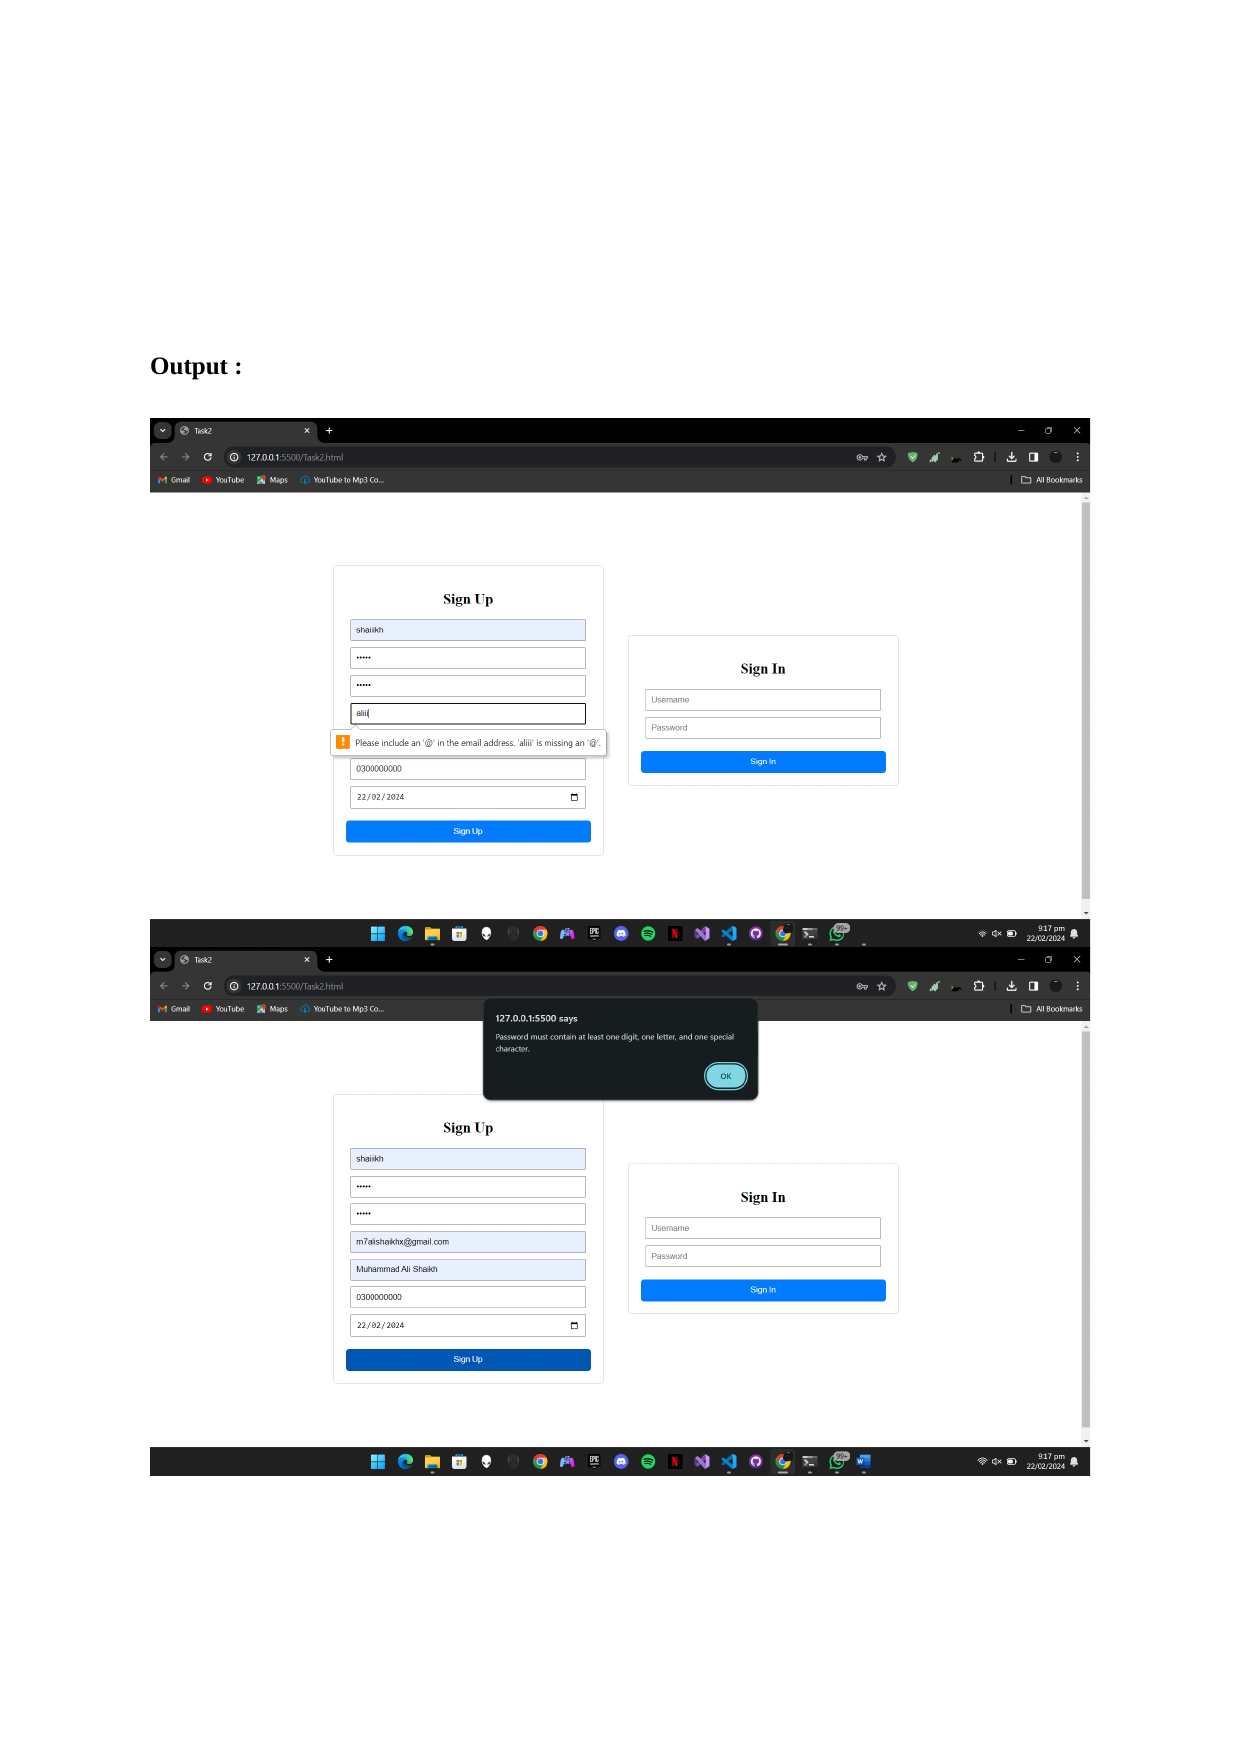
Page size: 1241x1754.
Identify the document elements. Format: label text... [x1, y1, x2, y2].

text Output : [150, 351, 1090, 380]
picture [150, 418, 1091, 1476]
